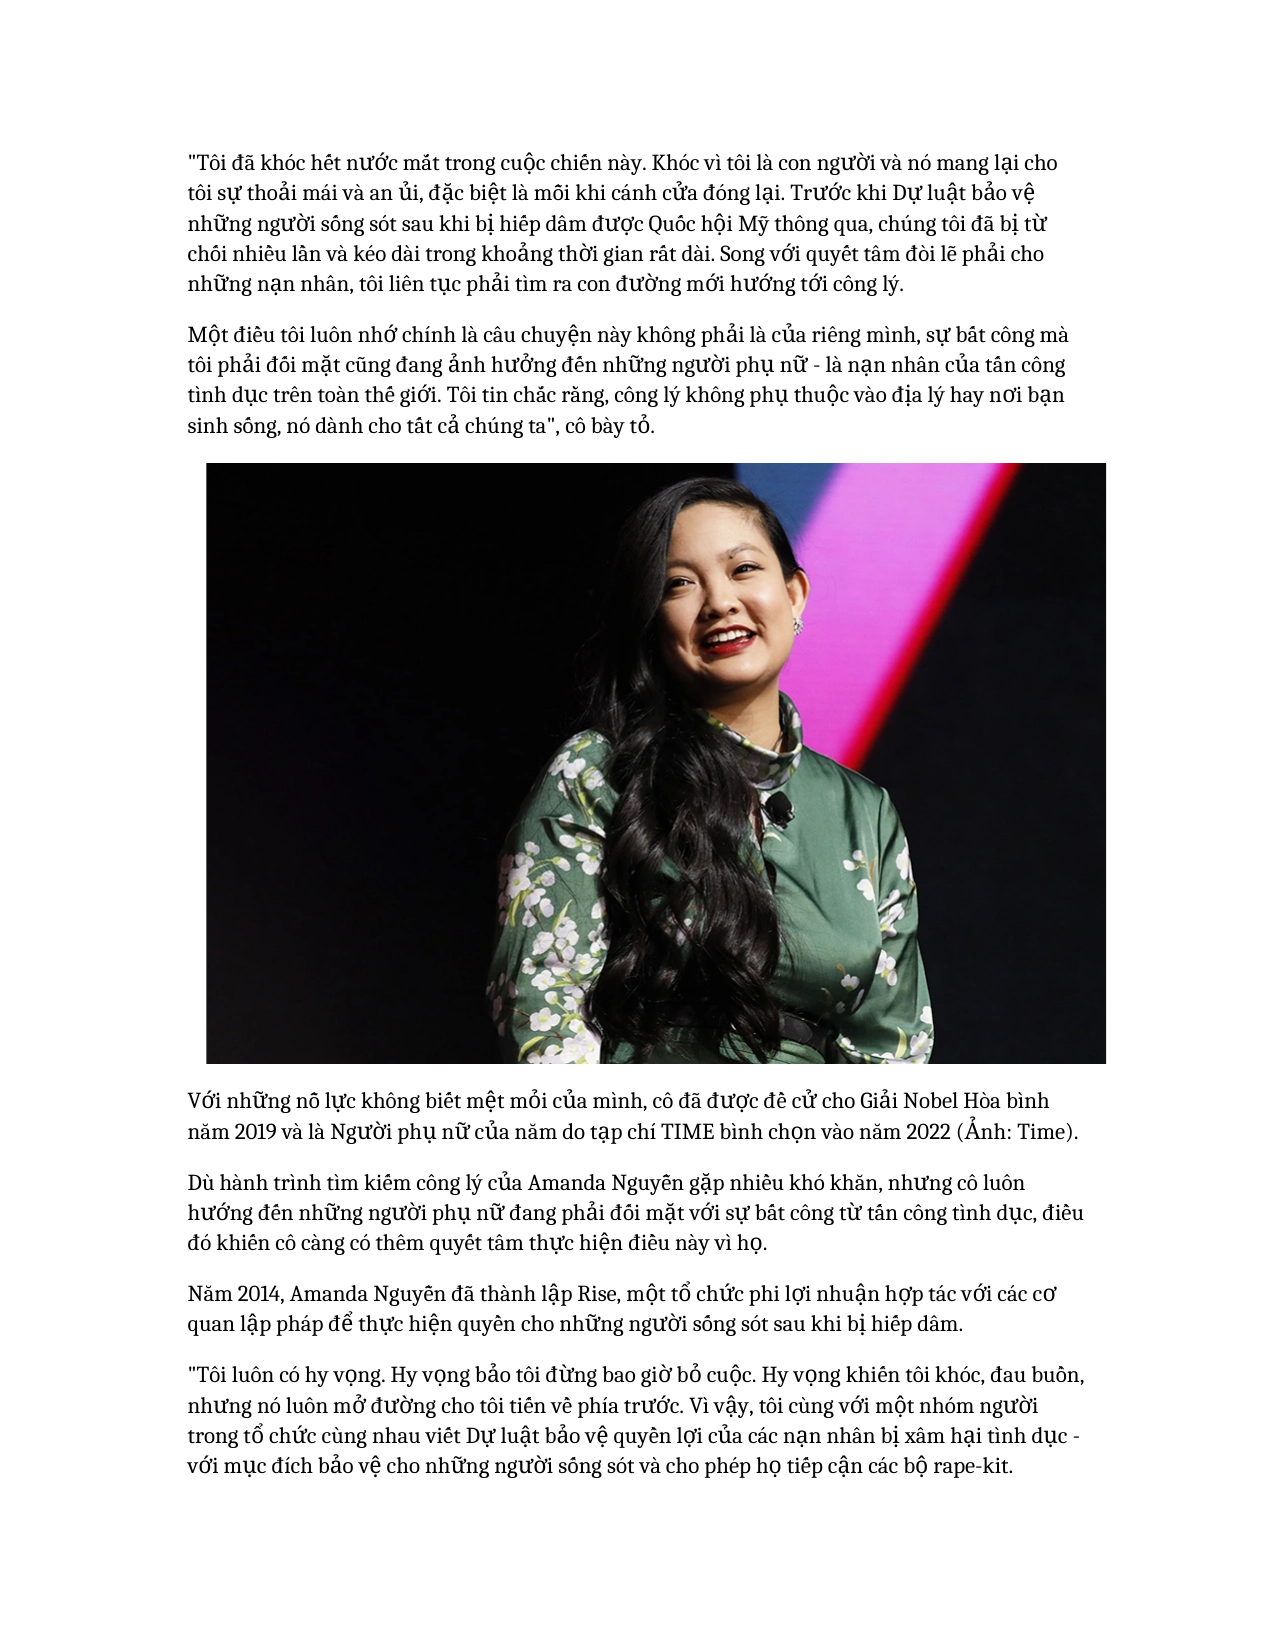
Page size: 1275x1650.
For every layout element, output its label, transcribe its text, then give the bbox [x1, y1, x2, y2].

text Một điều tôi luôn nhớ chính là câu chuyện này không phải là của riêng mình, sự bất công mà tôi phải đối mặt cũng đang ảnh hưởng đến những người phụ nữ - là nạn nhân của tấn công tình dục trên toàn thế giới. Tôi tin chắc rằng, công lý không phụ thuộc vào địa lý hay nơi bạn sinh sống, nó dành cho tất cả chúng ta", cô bày tỏ. [187, 322, 1087, 439]
text Dù hành trình tìm kiếm công lý của Amanda Nguyễn gặp nhiều khó khăn, nhưng cô luôn hướng đến những người phụ nữ đang phải đối mặt với sự bất công từ tấn công tình dục, điều đó khiến cô càng có thêm quyết tâm thực hiện điều này vì họ. [187, 1169, 1087, 1256]
text Năm 2014, Amanda Nguyễn đã thành lập Rise, một tổ chức phi lợi nhuận hợp tác với các cơ quan lập pháp để thực hiện quyền cho những người sống sót sau khi bị hiếp dâm. [187, 1281, 1087, 1337]
text "Tôi đã khóc hết nước mắt trong cuộc chiến này. Khóc vì tôi là con người và nó mang lại cho tôi sự thoải mái và an ủi, đặc biệt là mỗi khi cánh cửa đóng lại. Trước khi Dự luật bảo vệ những người sống sót sau khi bị hiếp dâm được Quốc hội Mỹ thông qua, chúng tôi đã bị từ chối nhiều lần và kéo dài trong khoảng thời gian rất dài. Song với quyết tâm đòi lẽ phải cho những nạn nhân, tôi liên tục phải tìm ra con đường mới hướng tới công lý. [187, 150, 1087, 297]
picture [206, 463, 1107, 1064]
text Với những nỗ lực không biết mệt mỏi của mình, cô đã được đề cử cho Giải Nobel Hòa bình năm 2019 và là Người phụ nữ của năm do tạp chí TIME bình chọn vào năm 2022 (Ảnh: Time). [187, 1088, 1087, 1145]
text "Tôi luôn có hy vọng. Hy vọng bảo tôi đừng bao giờ bỏ cuộc. Hy vọng khiến tôi khóc, đau buồn, nhưng nó luôn mở đường cho tôi tiến về phía trước. Vì vậy, tôi cùng với một nhóm người trong tổ chức cùng nhau viết Dự luật bảo vệ quyền lợi của các nạn nhân bị xâm hại tình dục - với mục đích bảo vệ cho những người sống sót và cho phép họ tiếp cận các bộ rape-kit. [187, 1362, 1087, 1479]
